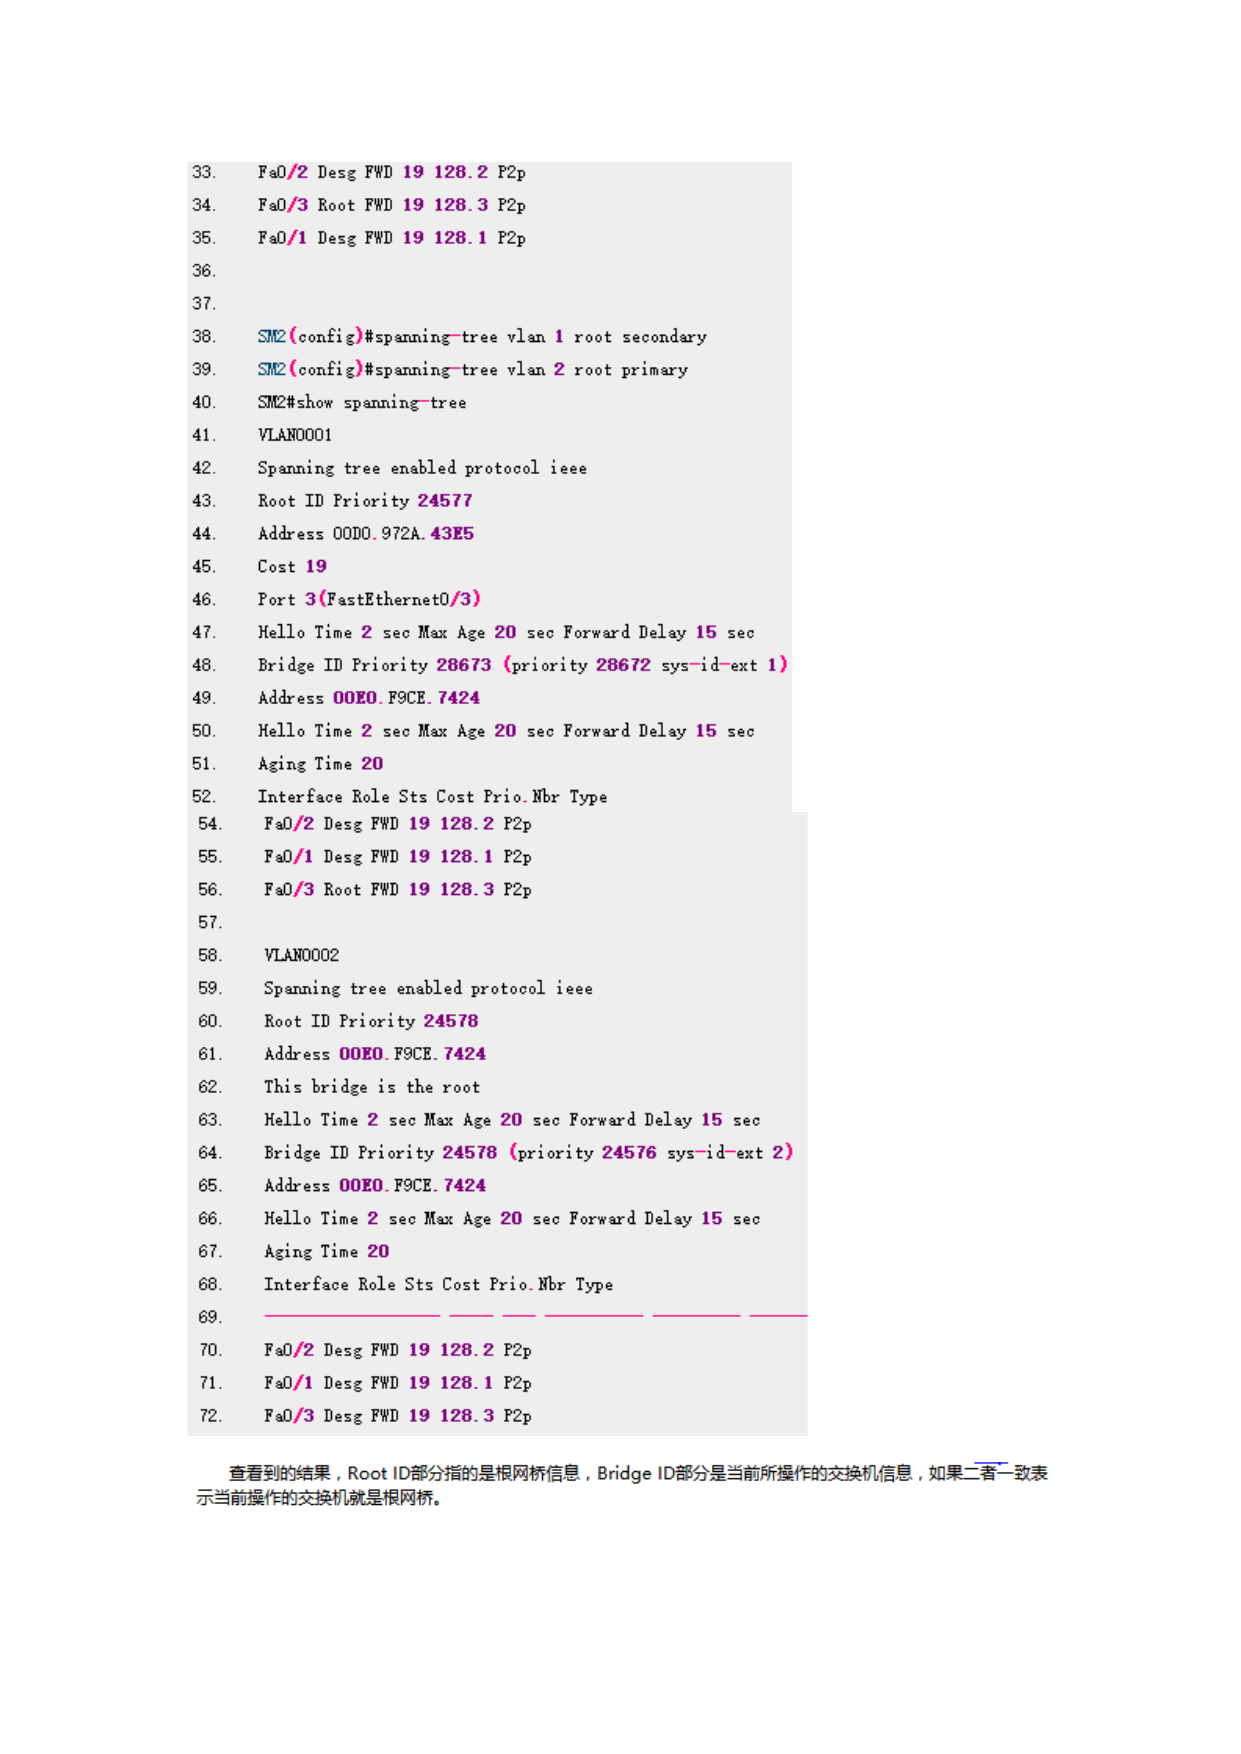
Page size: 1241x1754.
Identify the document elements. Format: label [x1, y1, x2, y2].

picture [187, 1462, 1052, 1514]
picture [187, 162, 808, 1436]
